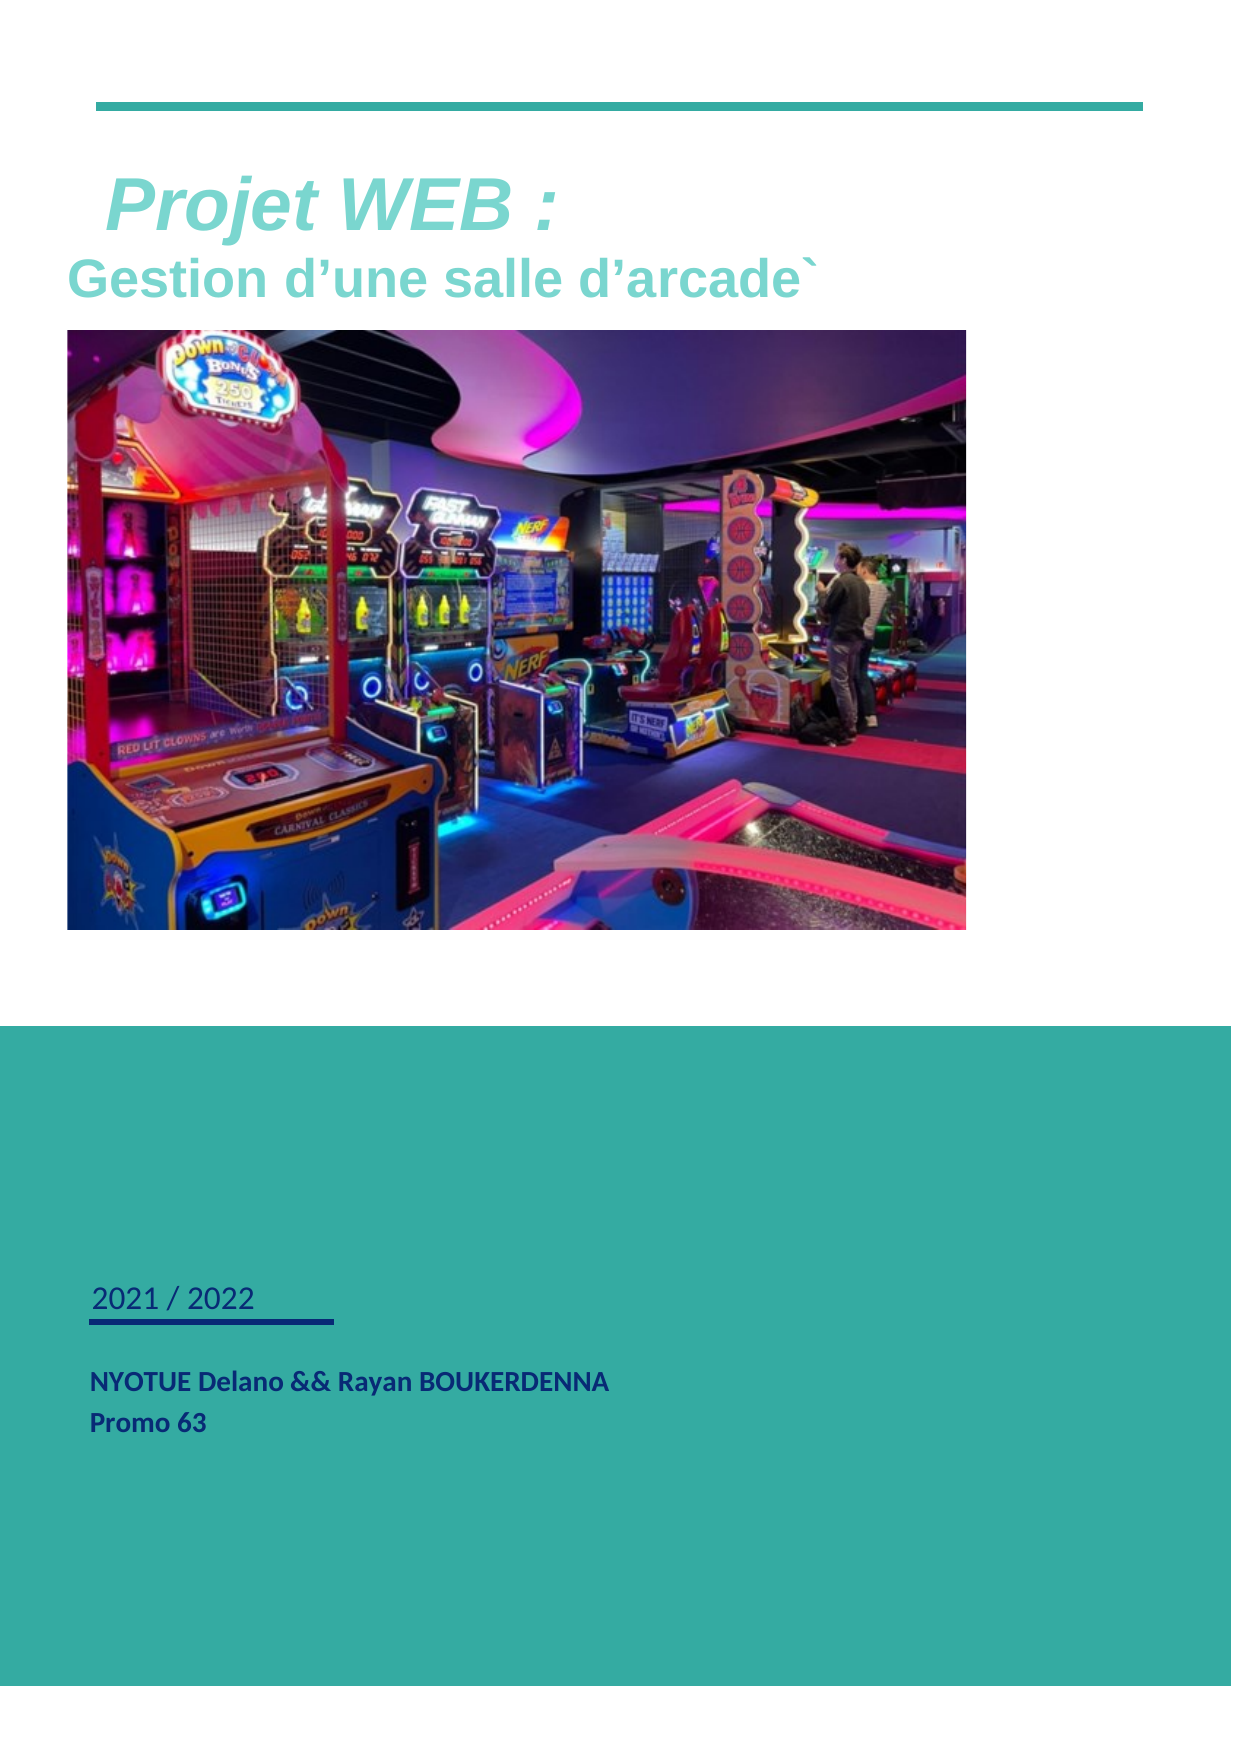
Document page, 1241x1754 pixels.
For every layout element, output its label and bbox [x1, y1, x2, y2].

picture [67, 330, 967, 930]
